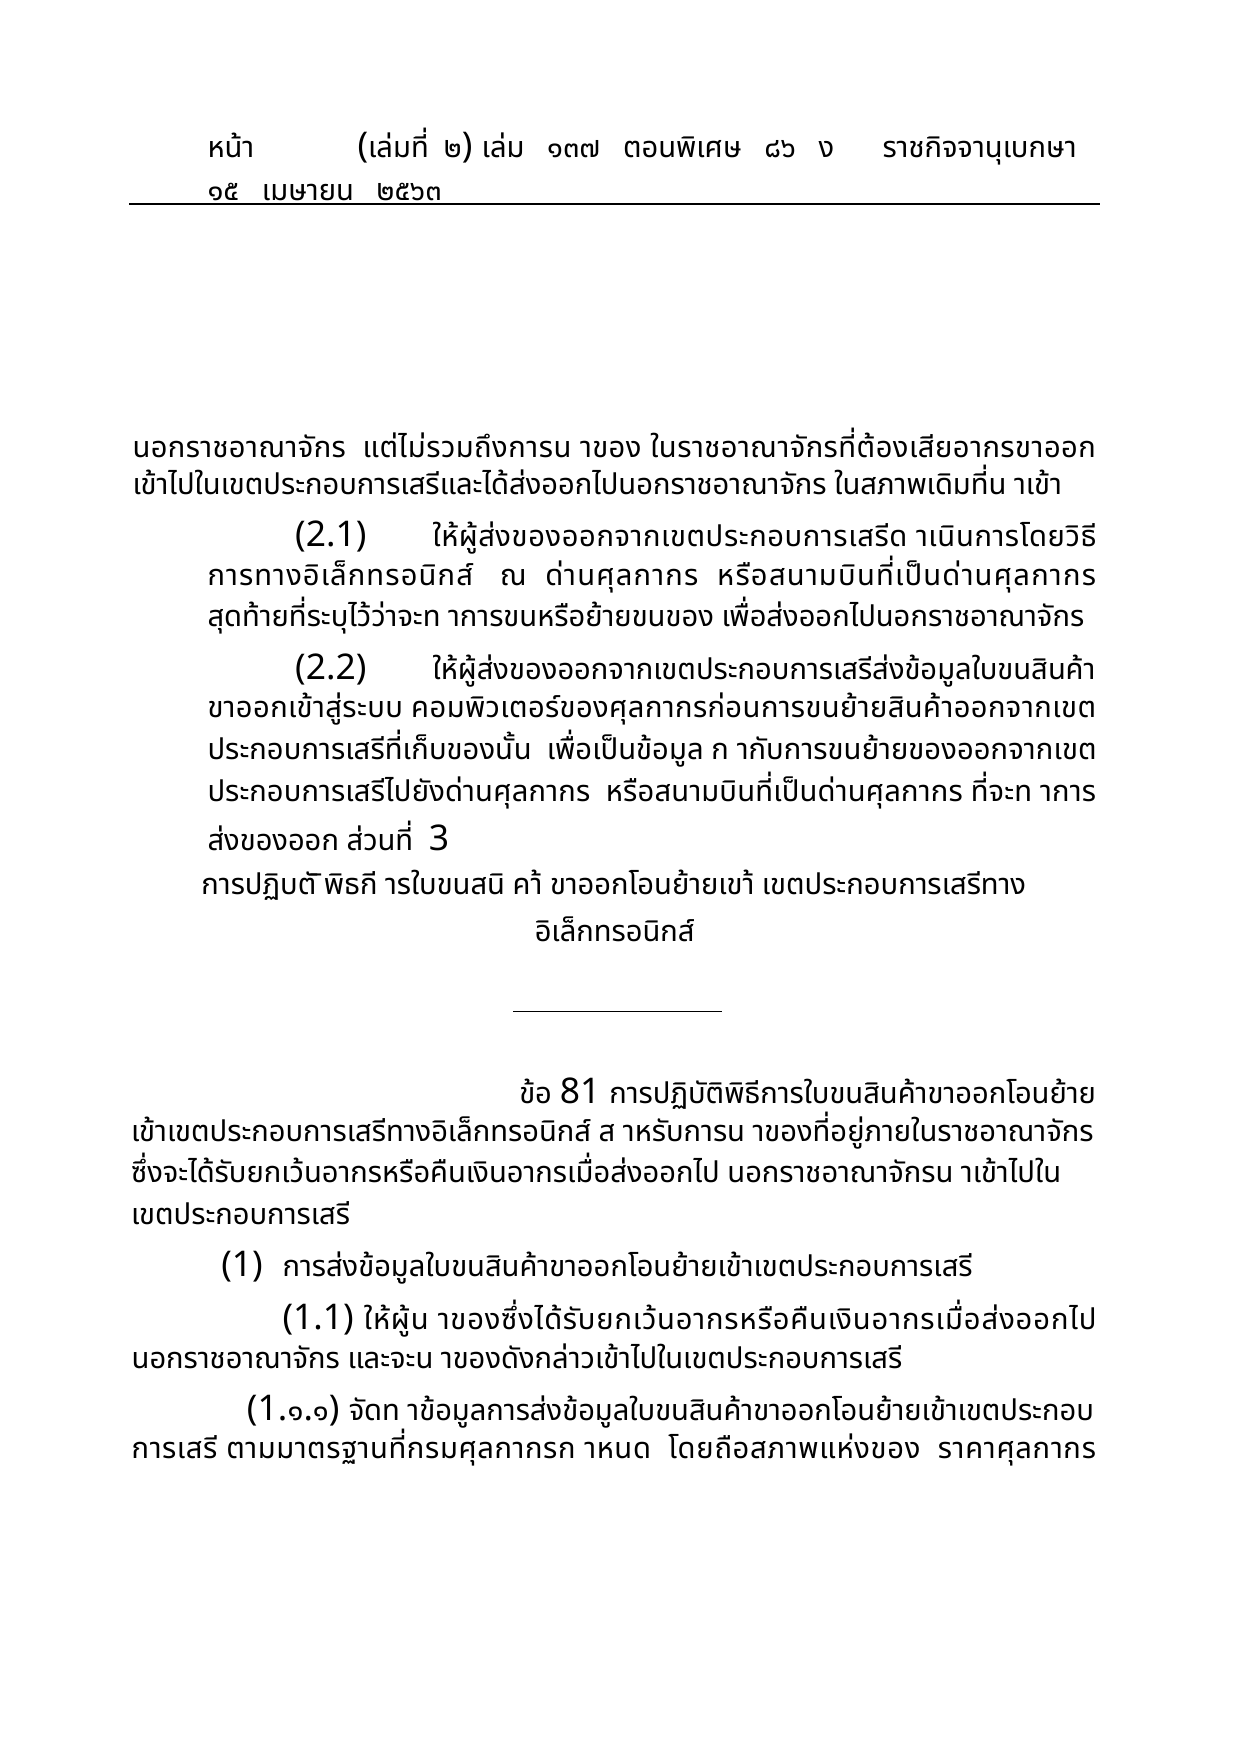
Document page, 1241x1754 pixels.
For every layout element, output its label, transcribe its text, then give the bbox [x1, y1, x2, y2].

text การปฏิบตั ิพิธกี ารใบขนสนิ คา้ ขาออกโอนย้ายเขา้ เขตประกอบการเสรีทางอิเล็กทรอนิกส์ [148, 863, 1080, 955]
list การส่งข้อมูลใบขนสินค้าขาออกโอนย้ายเข้าเขตประกอบการเสรี [221, 1238, 1098, 1286]
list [132, 424, 1098, 507]
list ให้ผู้ส่งของออกจากเขตประกอบการเสรีส่งข้อมูลใบขนสินค้าขาออกเข้าสู่ระบบ คอมพิวเตอร์ของศุลกากรก่อนการขนย้ายสินค้าออกจากเขตประกอบการเสรีที่เก็บของนั้น เพื่อเป็นข้อมูล ก ากับการขนย้ายของออกจากเขตประกอบการเสรีไปยังด่านศุลกากร หรือสนามบินที่เป็นด่านศุลกากร ที่จะท าการส่งของออก ส่วนที่ 3 [207, 640, 1098, 863]
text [131, 1381, 1098, 1472]
list ให้ผู้ส่งของออกจากเขตประกอบการเสรีด าเนินการโดยวิธีการทางอิเล็กทรอนิกส์ ณ ด่านศุลกากร หรือสนามบินที่เป็นด่านศุลกากรสุดท้ายที่ระบุไว้ว่าจะท าการขนหรือย้ายขนของ เพื่อส่งออกไปนอกราชอาณาจักร [207, 508, 1098, 640]
text ข้อ 81 การปฏิบัติพิธีการใบขนสินค้าขาออกโอนย้ายเข้าเขตประกอบการเสรีทางอิเล็กทรอนิกส์ ส าหรับการน าของที่อยู่ภายในราชอาณาจักรซึ่งจะได้รับยกเว้นอากรหรือคืนเงินอากรเมื่อส่งออกไป นอกราชอาณาจักรน าเข้าไปในเขตประกอบการเสรี [131, 1065, 1098, 1237]
text (1.1) ให้ผู้น าของซึ่งได้รับยกเว้นอากรหรือคืนเงินอากรเมื่อส่งออกไปนอกราชอาณาจักร และจะน าของดังกล่าวเข้าไปในเขตประกอบการเสรี [131, 1291, 1098, 1381]
